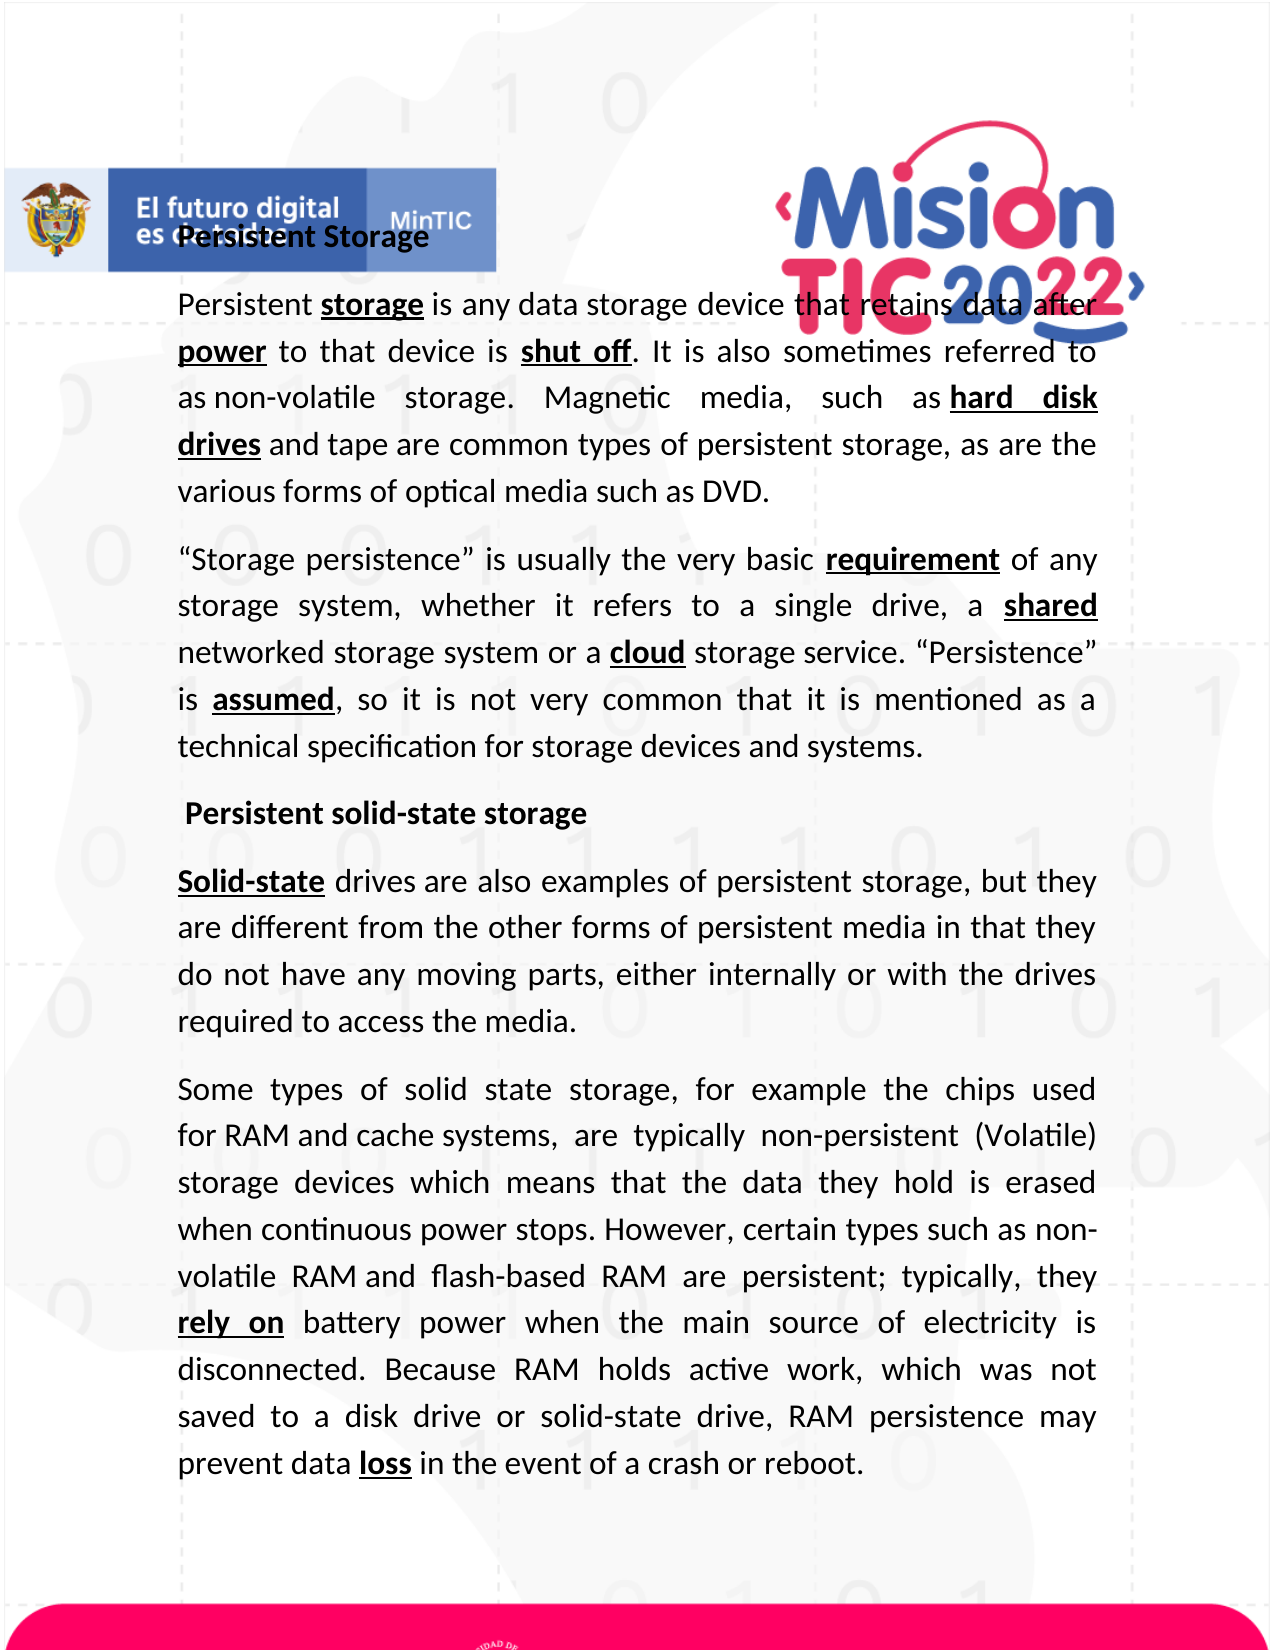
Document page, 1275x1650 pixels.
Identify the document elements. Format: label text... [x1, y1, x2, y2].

text Persistent Storage [177, 215, 1098, 256]
text Some types of solid state storage, for example the chips used for RAM and cache systems, are typically non-persistent (Volatile) storage devices which means that the data they hold is erased when continuous power stops. However, certain types such as non-volatile RAM and flash-based RAM are persistent; typically, they rely on battery power when the main source of electricity is disconnected. Because RAM holds active work, which was not saved to a disk drive or solid-state drive, RAM persistence may prevent data loss in the event of a crash or reboot. [177, 1068, 1098, 1483]
text Persistent solid-state storage [177, 792, 1098, 833]
text “Storage persistence” is usually the very basic requirement of any storage system, whether it refers to a single drive, a shared networked storage system or a cloud storage service. “Persistence” is assumed, so it is not very common that it is mentioned as a technical specification for storage devices and systems. [177, 537, 1098, 765]
text Solid-state drives are also examples of persistent storage, but they are different from the other forms of persistent media in that they do not have any moving parts, either internally or with the drives required to access the media. [177, 860, 1098, 1041]
picture [4, 2, 1270, 1650]
text Persistent storage is any data storage device that retains data after power to that device is shut off. It is also sometimes referred to as non-volatile storage. Magnetic media, such as hard disk drives and tape are common types of persistent storage, as are the various forms of optical media such as DVD. [177, 283, 1098, 511]
